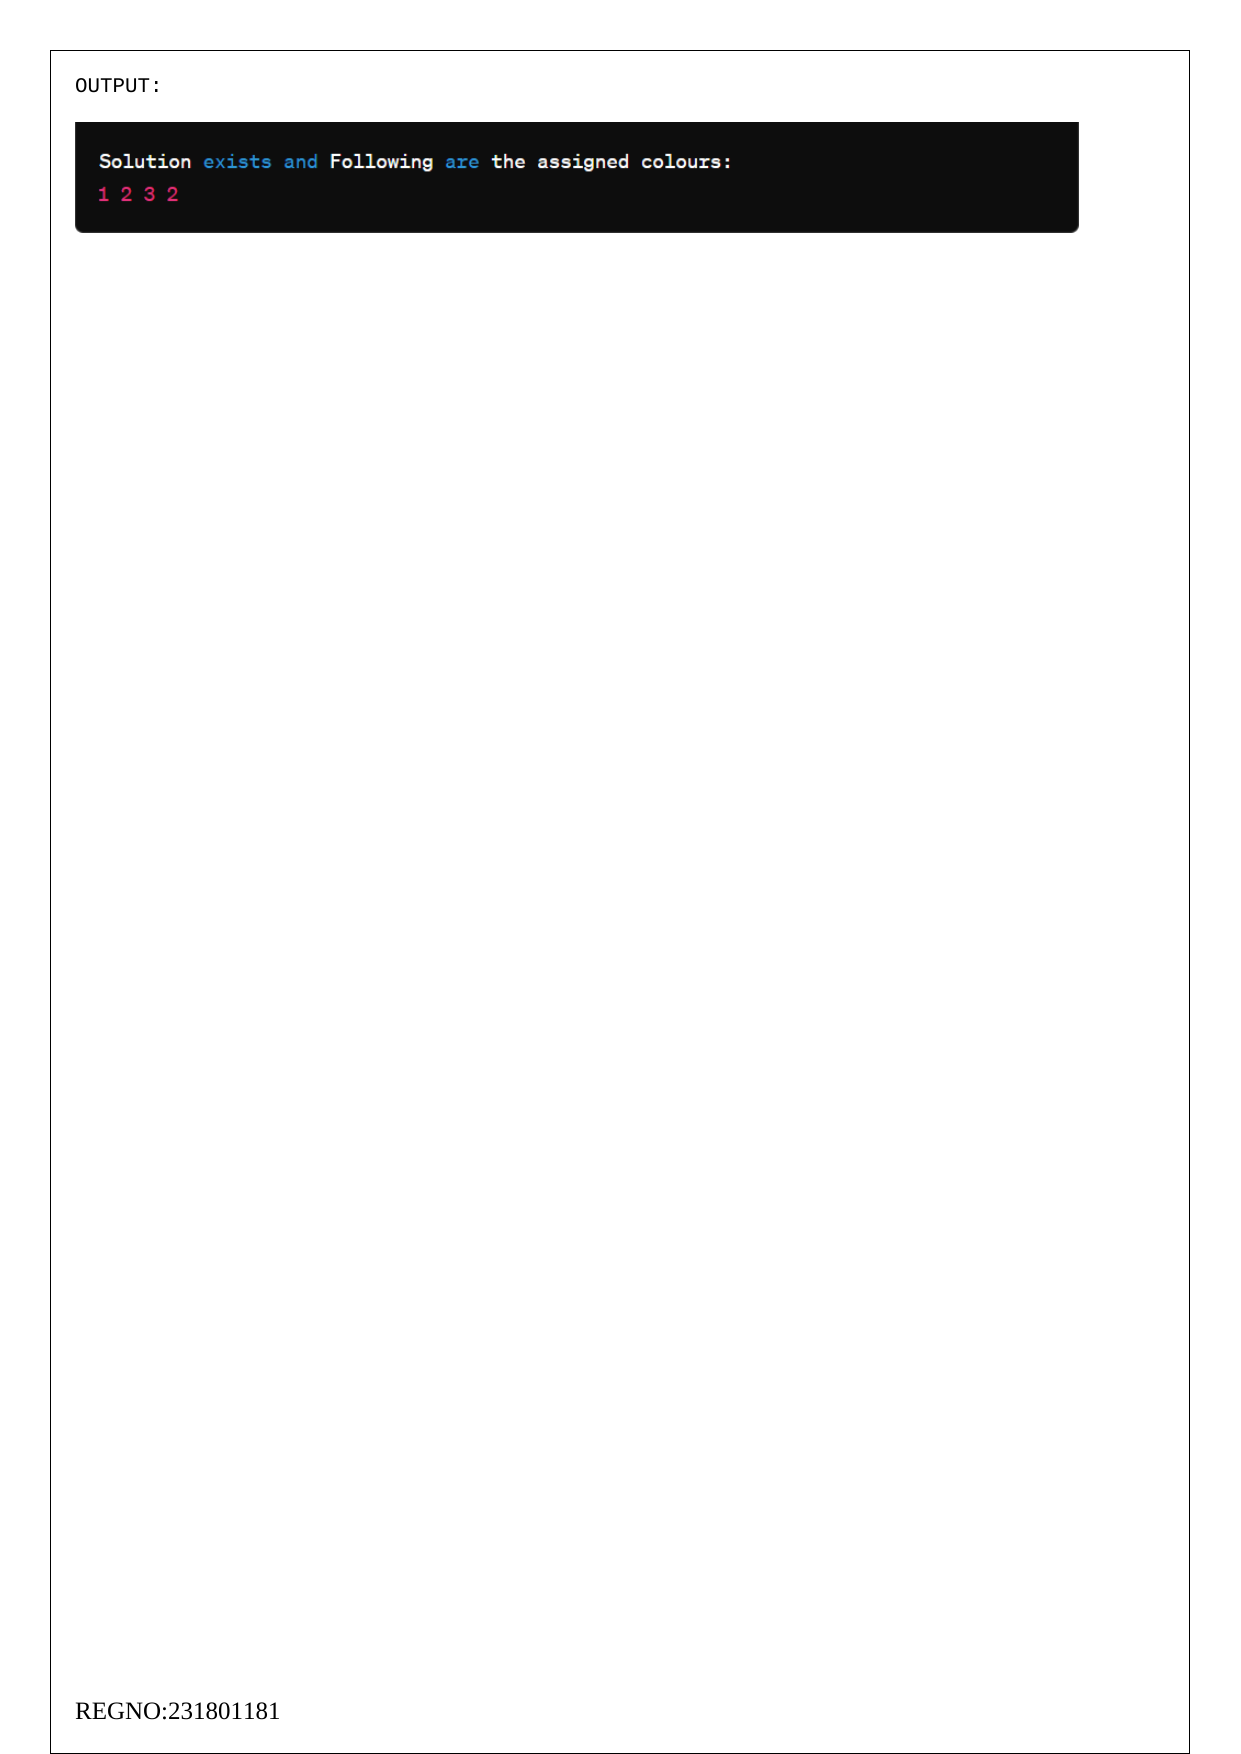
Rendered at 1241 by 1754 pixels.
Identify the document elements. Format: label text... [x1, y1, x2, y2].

picture [75, 122, 1079, 233]
text OUTPUT: [75, 75, 1165, 99]
